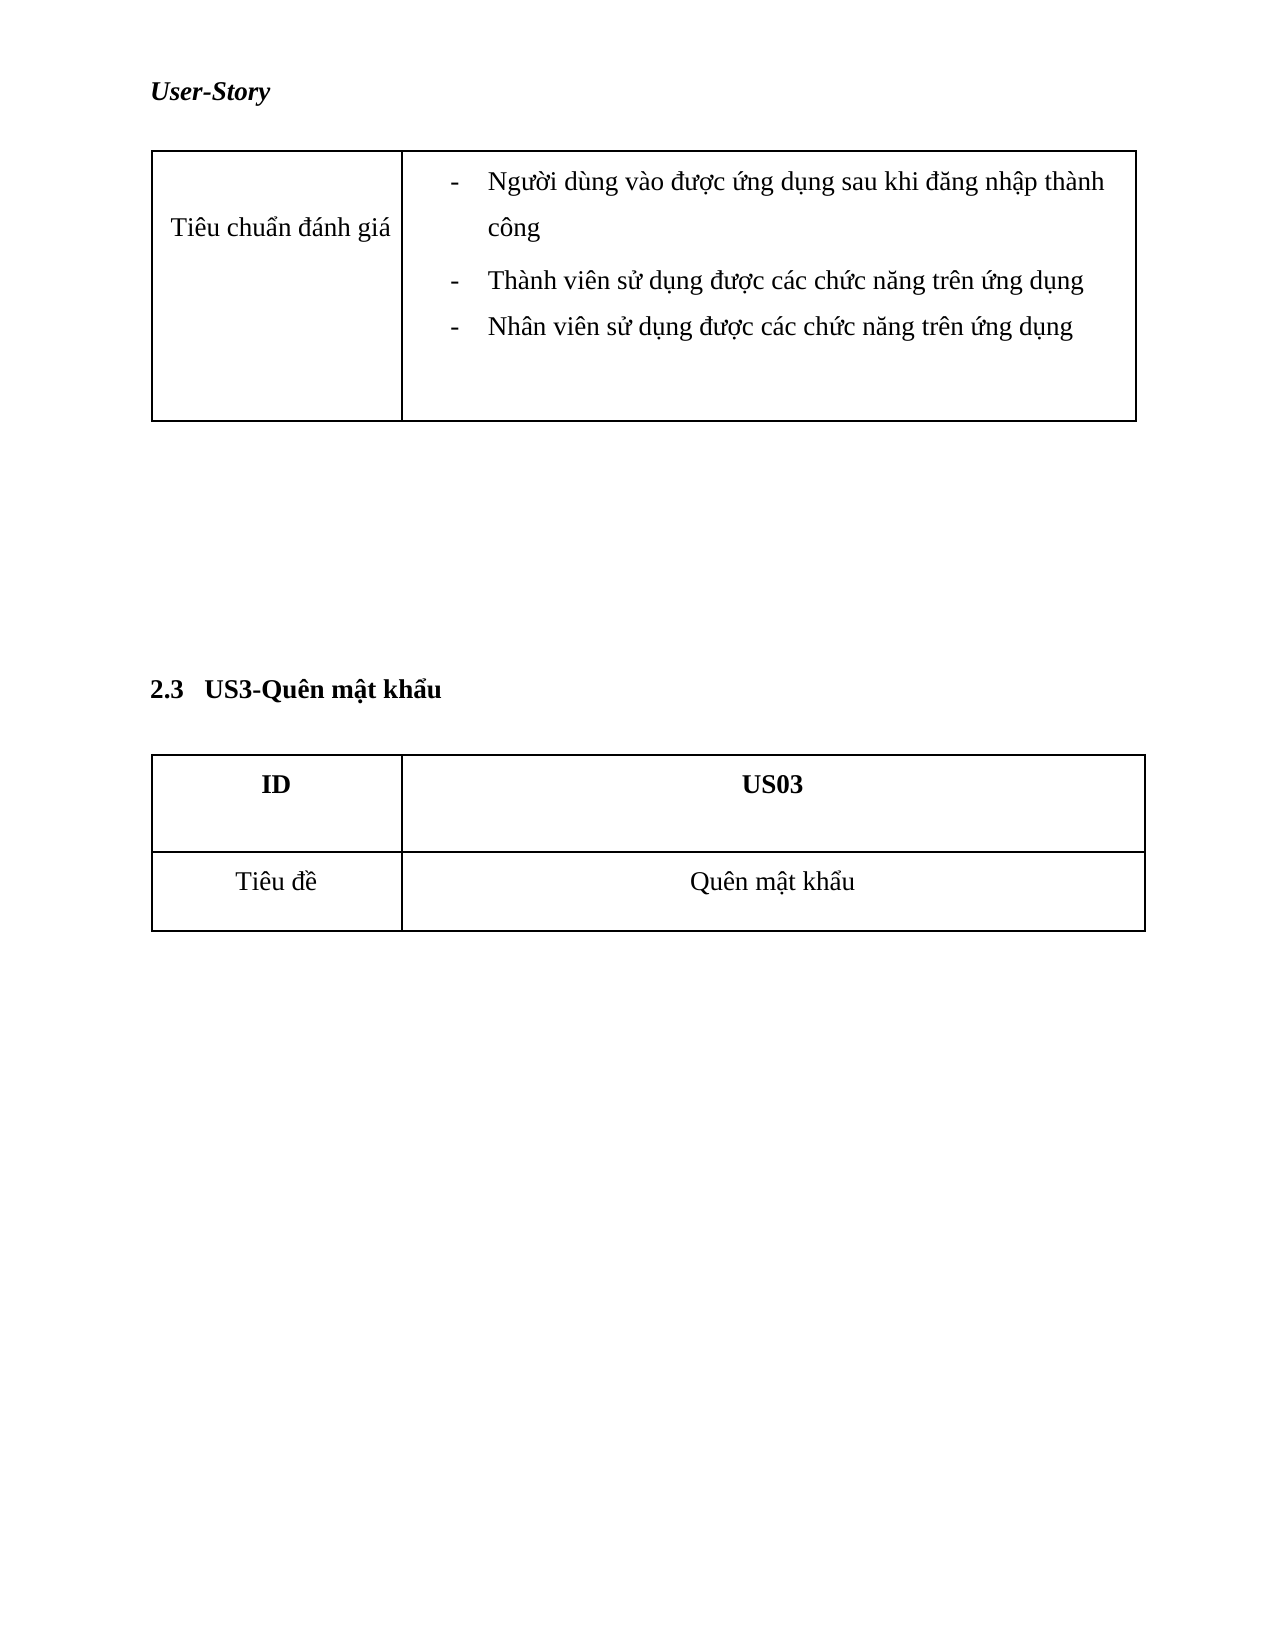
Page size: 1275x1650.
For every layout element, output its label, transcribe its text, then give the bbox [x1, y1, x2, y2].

table_cell Tiêu chuẩn đánh giá [153, 152, 401, 420]
table_cell Quên mật khẩu [403, 853, 1144, 930]
table_cell Người dùng vào được ứng dụng sau khi đăng nhập thành công Thành viên sử dụng được các chức năng trên ứng dụng Nhân viên sử dụng được các chức năng trên ứng dụng [403, 152, 1135, 420]
subtitle 2.3 US3-Quên mật khẩu [150, 673, 1125, 705]
table_cell Tiêu đề [153, 853, 401, 930]
table_header US03 [403, 756, 1144, 851]
table_header ID [153, 756, 401, 851]
